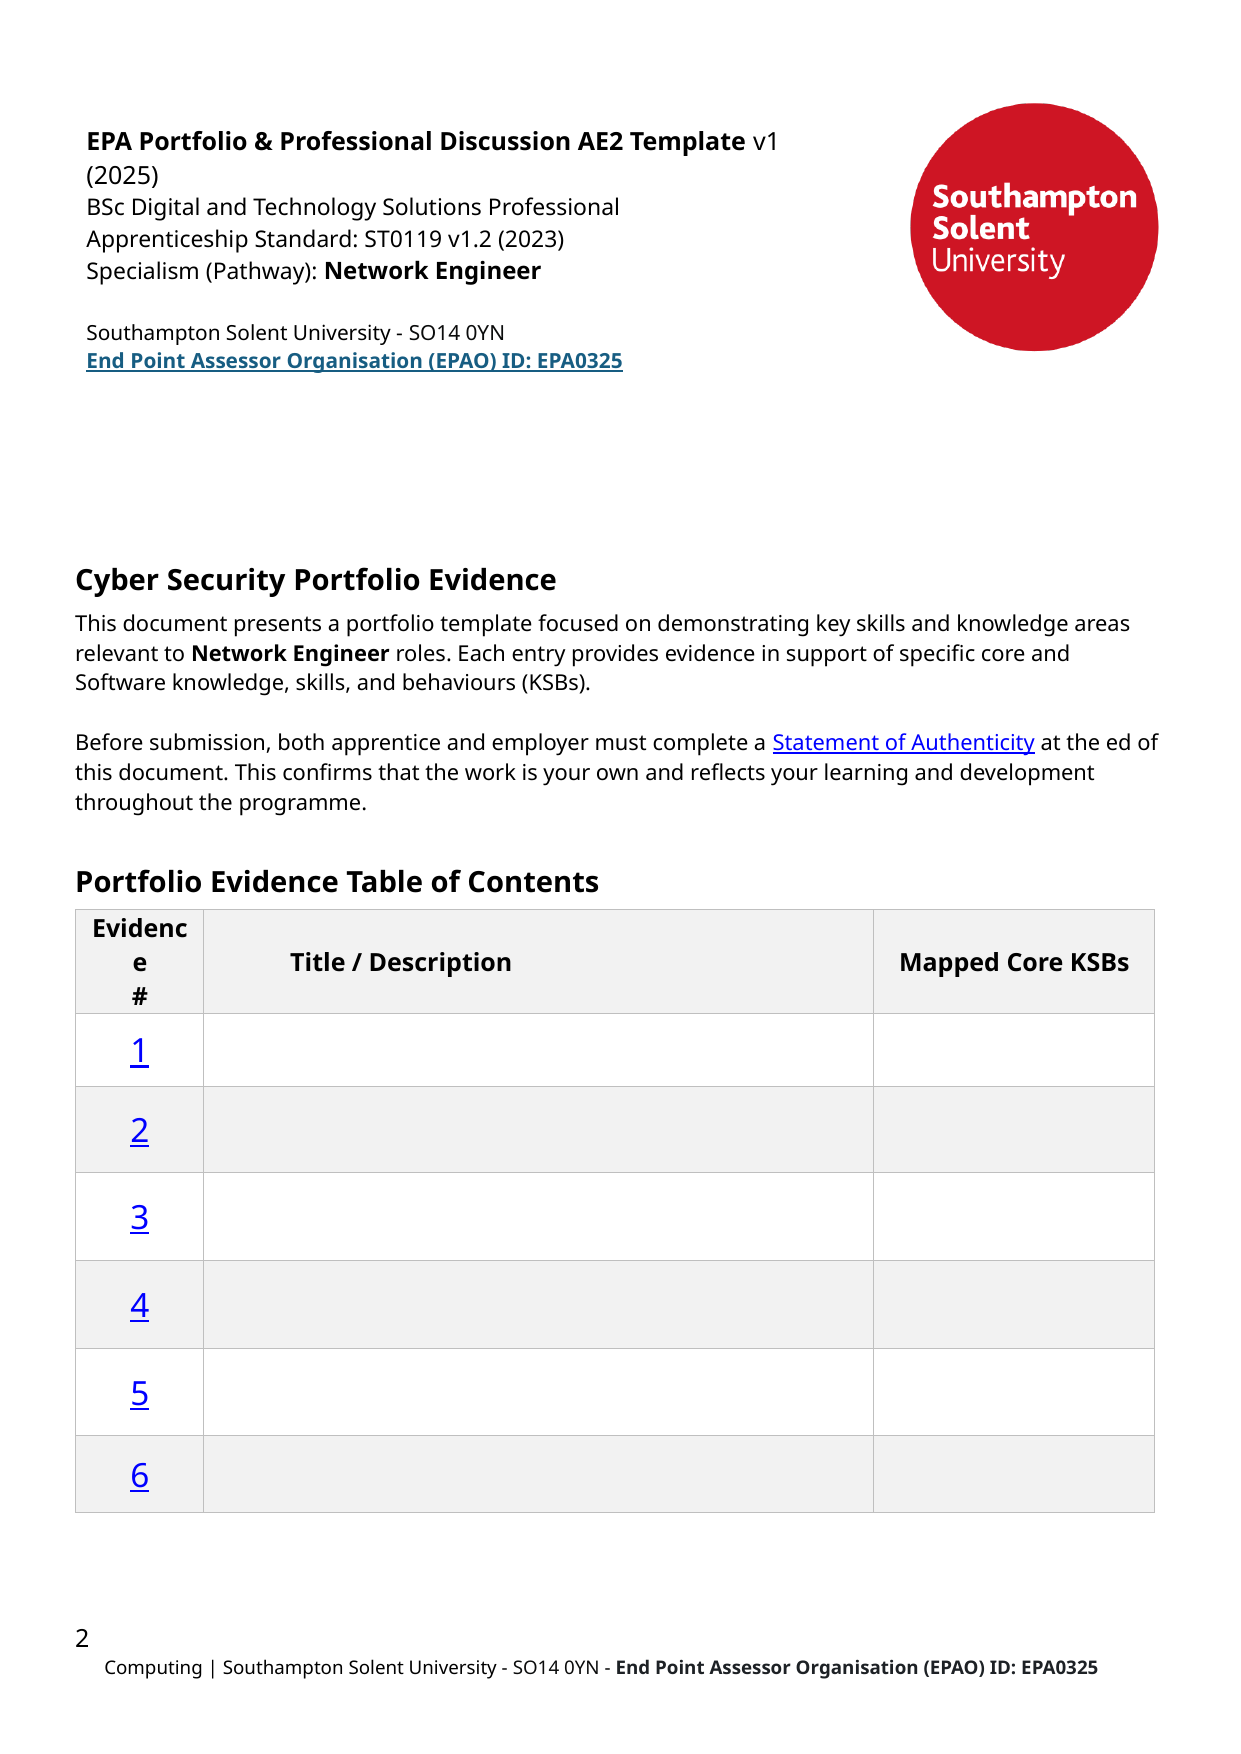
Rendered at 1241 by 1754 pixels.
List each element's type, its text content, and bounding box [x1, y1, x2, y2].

table_cell [204, 1014, 873, 1086]
table_cell 1 [76, 1014, 203, 1086]
table_header Mapped Core KSBs [874, 910, 1154, 1013]
table_cell [204, 1173, 873, 1259]
table_cell 2 [76, 1087, 203, 1172]
table_cell [204, 1087, 873, 1172]
table_cell [204, 1349, 873, 1435]
table_header Title / Description [204, 910, 873, 1013]
table_cell 5 [76, 1349, 203, 1435]
table_cell [204, 1436, 873, 1512]
table_header Evidence # [76, 910, 203, 1013]
table_cell 4 [76, 1261, 203, 1348]
subtitle Cyber Security Portfolio Evidence [75, 514, 1165, 599]
table_cell 6 [76, 1436, 203, 1512]
picture [893, 89, 1171, 367]
table_cell [874, 1173, 1154, 1259]
table_cell [874, 1436, 1154, 1512]
table_cell 3 [76, 1173, 203, 1259]
table_cell [874, 1014, 1154, 1086]
table_header [857, 89, 1182, 409]
table_cell [874, 1349, 1154, 1435]
subtitle Portfolio Evidence Table of Contents [75, 833, 1165, 901]
table_cell [204, 1261, 873, 1348]
text Before submission, both apprentice and employer must complete a Statement of Authenticity at the ed of this document. This confirms that the work is your own and reflects your learning and development throughout the programme. [75, 697, 1165, 816]
text This document presents a portfolio template focused on demonstrating key skills and knowledge areas relevant to Network Engineer roles. Each entry provides evidence in support of specific core and Software knowledge, skills, and behaviours (KSBs). [75, 608, 1165, 697]
table_header EPA Portfolio & Professional Discussion AE2 Template v1 (2025) BSc Digital and Technology Solutions Professional Apprenticeship Standard: ST0119 v1.2 (2023) Specialism (Pathway): Network Engineer Southampton Solent University - SO14 0YN End Point Assessor Organisation (EPAO) ID: EPA0325 [75, 89, 857, 409]
table_cell [874, 1261, 1154, 1348]
table_cell [874, 1087, 1154, 1172]
